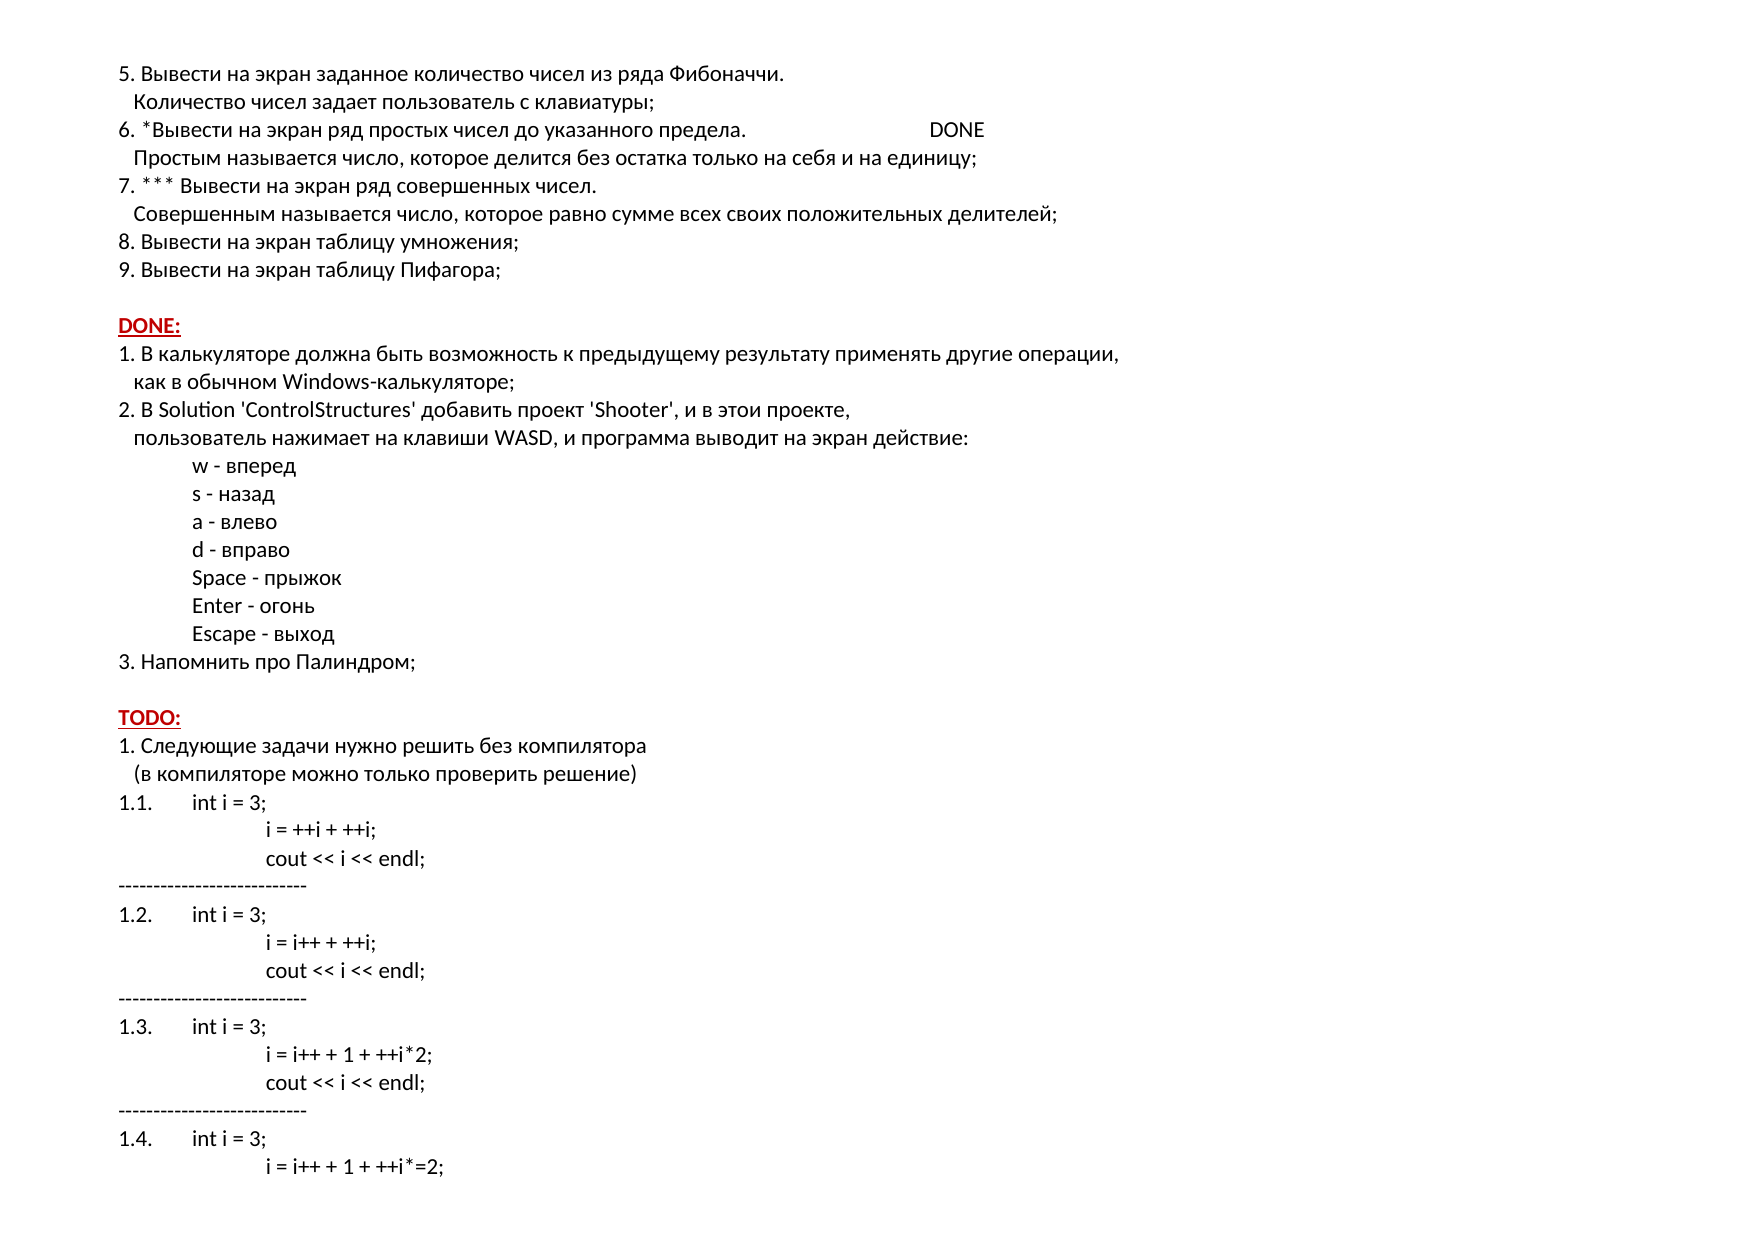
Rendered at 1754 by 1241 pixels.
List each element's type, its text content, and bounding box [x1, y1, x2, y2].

text DONE: [118, 311, 1695, 339]
text 2. В Solution 'ControlStructures' добавить проект 'Shooter', и в этои проекте, [118, 395, 1695, 423]
text i = i++ + ++i; [118, 928, 1695, 956]
text w - вперед [118, 451, 1695, 479]
text s - назад [118, 479, 1695, 507]
text 7. *** Вывести на экран ряд совершенных чисел. [118, 171, 1695, 199]
text 1.3. int i = 3; [118, 1012, 1695, 1040]
text 9. Вывести на экран таблицу Пифагора; [118, 255, 1695, 283]
text Enter - огонь [118, 591, 1695, 619]
text i = ++i + ++i; [118, 816, 1695, 844]
text пользователь нажимает на клавиши WASD, и программа выводит на экран действие: [118, 423, 1695, 451]
text d - вправо [118, 535, 1695, 563]
text Space - прыжок [118, 563, 1695, 591]
text --------------------------- [118, 1096, 1695, 1124]
text 3. Напомнить про Палиндром; [118, 647, 1695, 676]
text --------------------------- [118, 984, 1695, 1012]
text Количество чисел задает пользователь с клавиатуры; [118, 87, 1695, 115]
text Совершенным называется число, которое равно сумме всех своих положительных делителей; [118, 199, 1695, 227]
text i = i++ + 1 + ++i*2; [118, 1040, 1695, 1068]
text cout << i << endl; [118, 844, 1695, 872]
text --------------------------- [118, 872, 1695, 900]
text a - влево [118, 507, 1695, 535]
text 1.2. int i = 3; [118, 900, 1695, 928]
text Простым называется число, которое делится без остатка только на себя и на единицу; [118, 143, 1695, 171]
text (в компиляторе можно только проверить решение) [118, 759, 1695, 788]
text 1. В калькуляторе должна быть возможность к предыдущему результату применять другие операции, [118, 339, 1695, 367]
text 1.4. int i = 3; [118, 1124, 1695, 1152]
text 1.1. int i = 3; [118, 788, 1695, 816]
text 6. *Вывести на экран ряд простых чисел до указанного предела. DONE [118, 115, 1695, 143]
text cout << i << endl; [118, 1068, 1695, 1096]
text 5. Вывести на экран заданное количество чисел из ряда Фибоначчи. [118, 59, 1695, 87]
text i = i++ + 1 + ++i*=2; [118, 1152, 1695, 1180]
text cout << i << endl; [118, 956, 1695, 984]
text Escape - выход [118, 619, 1695, 647]
text как в обычном Windows-калькуляторе; [118, 367, 1695, 395]
text 8. Вывести на экран таблицу умножения; [118, 227, 1695, 255]
text 1. Следующие задачи нужно решить без компилятора [118, 732, 1695, 759]
text TODO: [118, 703, 1695, 732]
